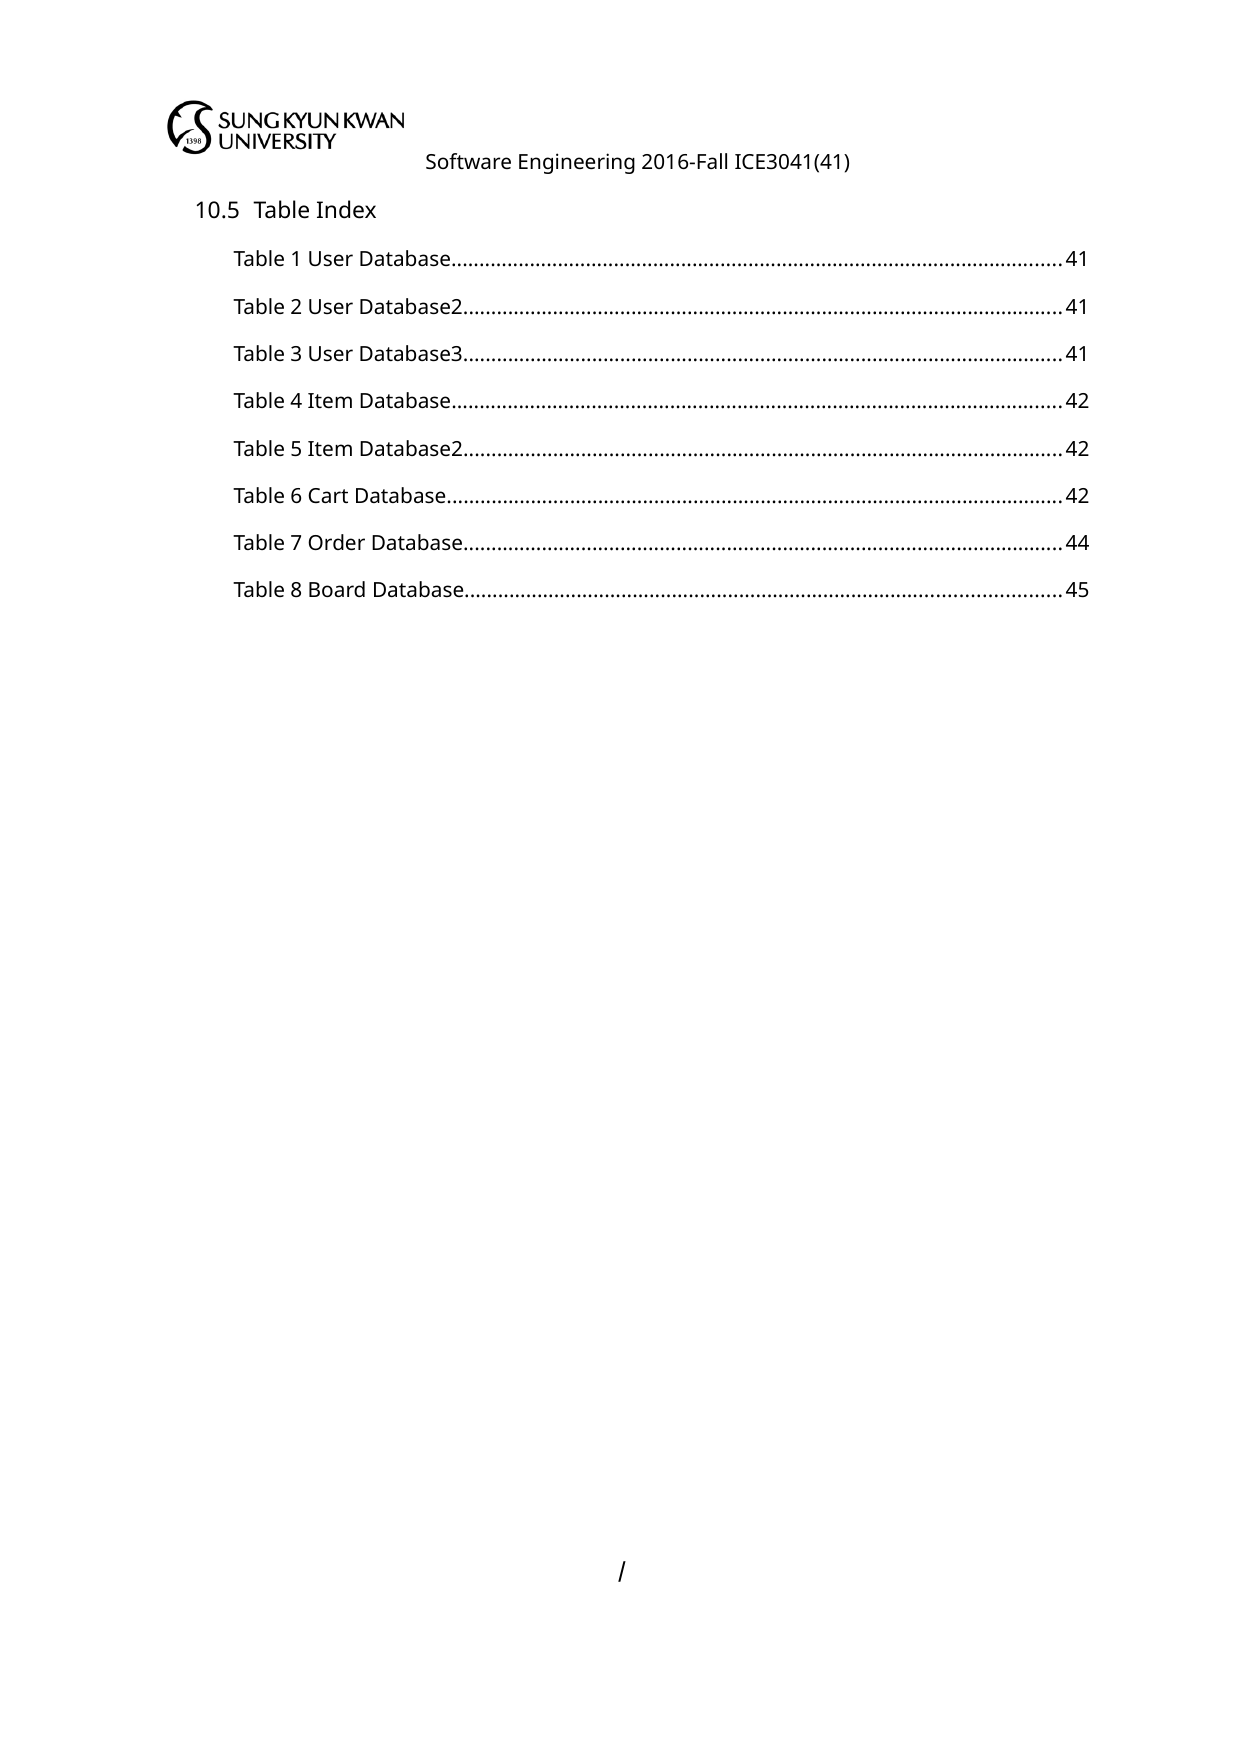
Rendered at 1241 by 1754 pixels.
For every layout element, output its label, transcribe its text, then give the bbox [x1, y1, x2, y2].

text Table 8 Board Database 45 [233, 576, 1090, 604]
text Table 6 Cart Database 42 [233, 481, 1090, 509]
text Table 3 User Database3 41 [233, 339, 1090, 368]
text Table 1 User Database 41 [233, 244, 1090, 273]
list Table Index [194, 194, 1090, 225]
text Table 5 Item Database2 42 [233, 434, 1090, 462]
picture [150, 88, 426, 170]
text Table 2 User Database2 41 [233, 292, 1090, 320]
text Table 7 Order Database 44 [233, 528, 1090, 557]
text Table 4 Item Database 42 [233, 386, 1090, 415]
